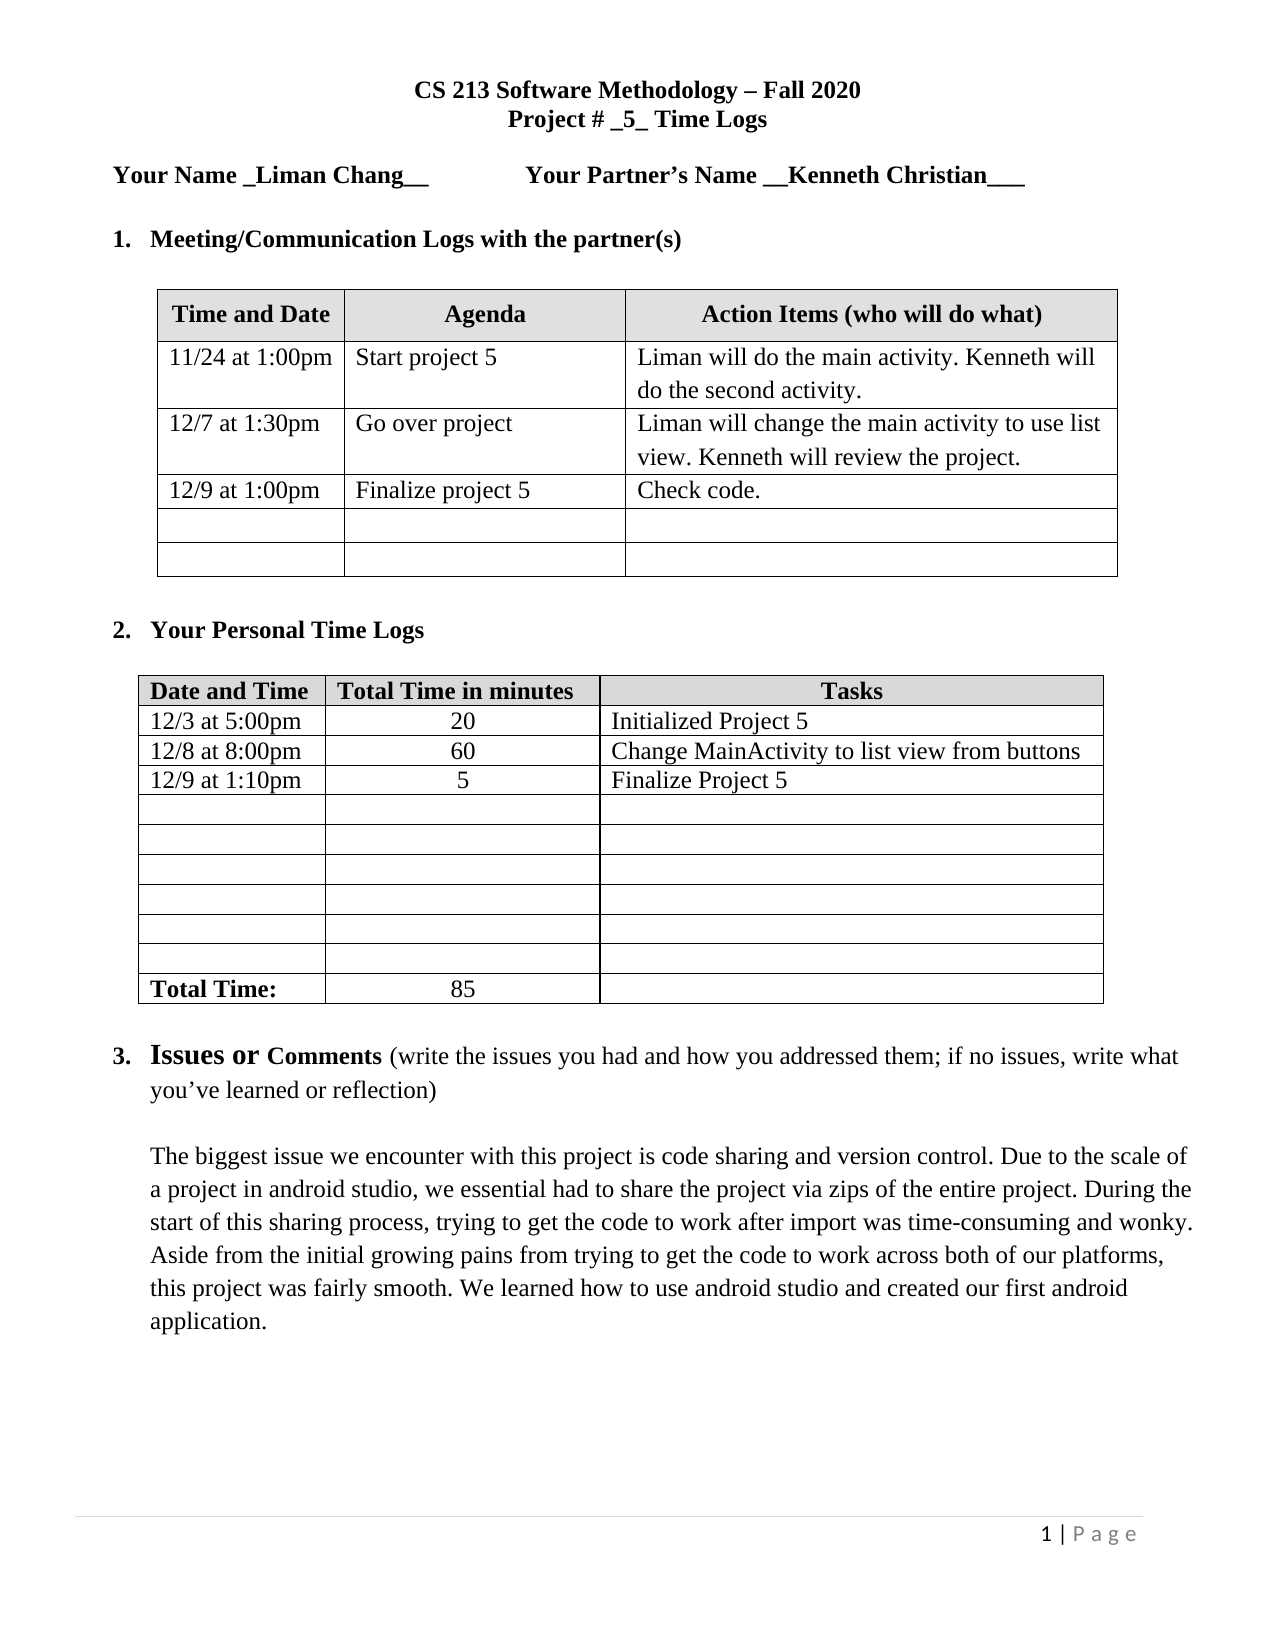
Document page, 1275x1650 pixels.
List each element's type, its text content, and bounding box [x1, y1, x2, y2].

table_cell 12/9 at 1:10pm [139, 766, 325, 794]
table_cell [139, 855, 325, 884]
table_cell [326, 795, 599, 824]
table_cell [601, 795, 1103, 824]
table_cell Start project 5 [345, 342, 625, 407]
table_cell [345, 543, 625, 576]
table_cell [626, 543, 1117, 576]
table_cell Change MainActivity to list view from buttons [601, 736, 1103, 764]
table_cell [601, 915, 1103, 943]
table_cell [139, 915, 325, 943]
table_cell 12/3 at 5:00pm [139, 706, 325, 735]
table_header Date and Time [139, 676, 325, 705]
table_cell Liman will change the main activity to use list view. Kenneth will review the project. [626, 409, 1117, 474]
table_cell [601, 974, 1103, 1003]
table_cell [601, 944, 1103, 973]
table_cell 12/8 at 8:00pm [139, 736, 325, 764]
table_cell 11/24 at 1:00pm [158, 342, 344, 407]
table_cell [158, 543, 344, 576]
table_header Agenda [345, 290, 625, 341]
list Issues or Comments (write the issues you had and how you addressed them; if no issues, write what you’ve learned or reflection) [112, 1037, 1200, 1104]
table_cell Initialized Project 5 [601, 706, 1103, 735]
table_cell 5 [326, 766, 599, 794]
table_cell [326, 885, 599, 913]
table_cell Check code. [626, 475, 1117, 508]
table_header Time and Date [158, 290, 344, 341]
table_cell [326, 944, 599, 973]
table_cell Liman will do the main activity. Kenneth will do the second activity. [626, 342, 1117, 407]
table_cell [326, 855, 599, 884]
table_cell [139, 885, 325, 913]
table_cell 60 [326, 736, 599, 764]
table_cell [326, 915, 599, 943]
table_header Tasks [601, 676, 1103, 705]
table_header Action Items (who will do what) [626, 290, 1117, 341]
table_cell [139, 825, 325, 854]
table_cell 85 [326, 974, 599, 1003]
list Meeting/Communication Logs with the partner(s) [112, 224, 1200, 253]
text Your Name _Liman Chang__ Your Partner’s Name __Kenneth Christian___ [112, 161, 1200, 189]
list The biggest issue we encounter with this project is code sharing and version control. Due to the scale of a project in android studio, we essential had to share the project via zips of the entire project. During the start of this sharing process, trying to get the code to work after import was time-consuming and wonky. Aside from the initial growing pains from trying to get the code to work across both of our platforms, this project was fairly smooth. We learned how to use android studio and created our first android application. [150, 1141, 1200, 1335]
table_cell [139, 795, 325, 824]
table_cell [601, 885, 1103, 913]
table_cell [326, 825, 599, 854]
table_cell 20 [326, 706, 599, 735]
list Your Personal Time Logs [112, 616, 1200, 644]
table_cell Finalize project 5 [345, 475, 625, 508]
table_cell 12/7 at 1:30pm [158, 409, 344, 474]
table_cell Total Time: [139, 974, 325, 1003]
table_cell [601, 825, 1103, 854]
table_cell [139, 944, 325, 973]
table_cell 12/9 at 1:00pm [158, 475, 344, 508]
table_cell Finalize Project 5 [601, 766, 1103, 794]
table_cell [601, 855, 1103, 884]
table_cell Go over project [345, 409, 625, 474]
table_cell [158, 509, 344, 542]
table_cell [345, 509, 625, 542]
table_cell [626, 509, 1117, 542]
table_header Total Time in minutes [326, 676, 599, 705]
